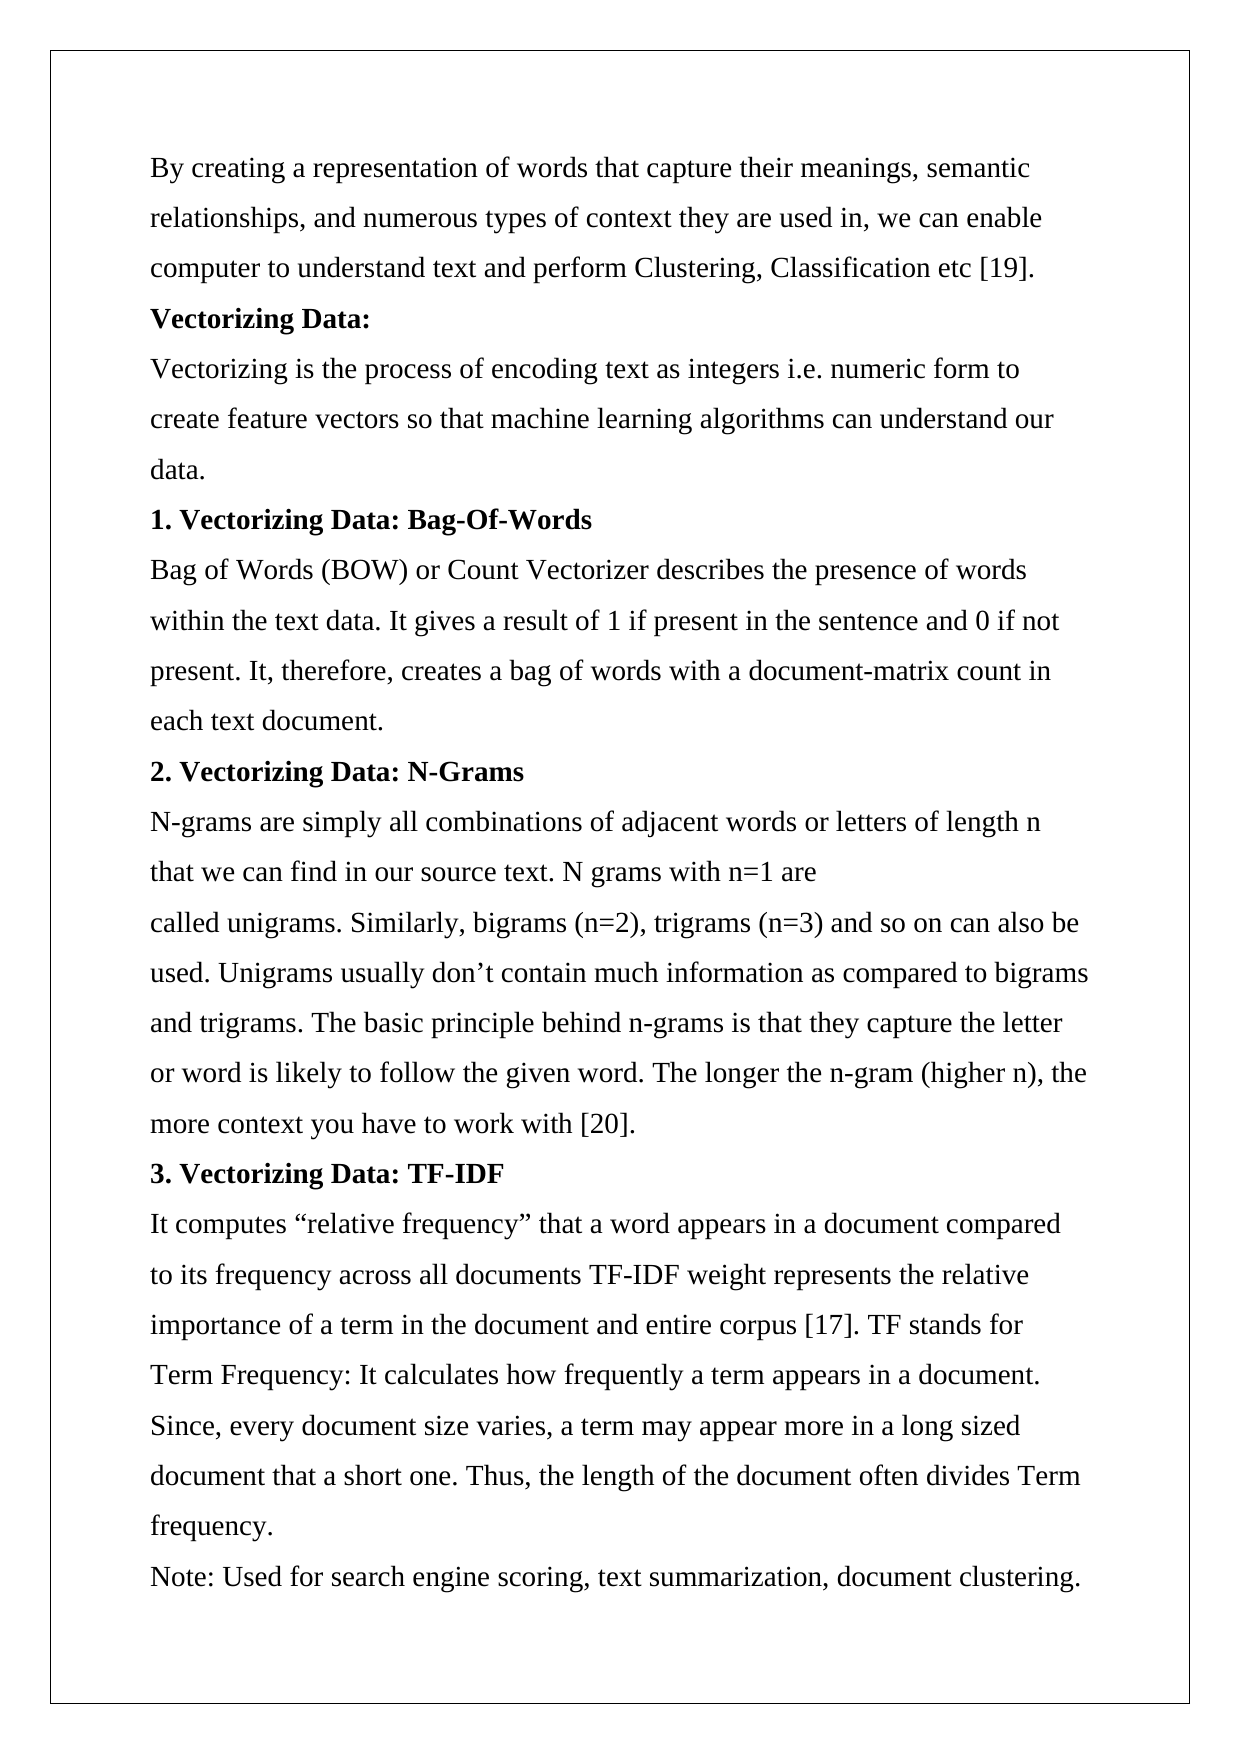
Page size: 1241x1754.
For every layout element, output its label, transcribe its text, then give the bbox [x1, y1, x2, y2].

text By creating a representation of words that capture their meanings, semantic relationships, and numerous types of context they are used in, we can enable computer to understand text and perform Clustering, Classification etc [19]. [150, 150, 1090, 284]
text 2. Vectorizing Data: N-Grams [150, 754, 1090, 787]
text Bag of Words (BOW) or Count Vectorizer describes the presence of words within the text data. It gives a result of 1 if present in the sentence and 0 if not present. It, therefore, creates a bag of words with a document-matrix count in each text document. [150, 552, 1090, 737]
text N-grams are simply all combinations of adjacent words or letters of length n that we can find in our source text. N grams with n=1 are [150, 804, 1090, 888]
text 1. Vectorizing Data: Bag-Of-Words [150, 502, 1090, 536]
text Note: Used for search engine scoring, text summarization, document clustering. [150, 1559, 1090, 1592]
text Vectorizing Data: [150, 301, 1090, 334]
text It computes “relative frequency” that a word appears in a document compared to its frequency across all documents TF-IDF weight represents the relative importance of a term in the document and entire corpus [17]. TF stands for Term Frequency: It calculates how frequently a term appears in a document. Since, every document size varies, a term may appear more in a long sized document that a short one. Thus, the length of the document often divides Term frequency. [150, 1207, 1090, 1542]
text 3. Vectorizing Data: TF-IDF [150, 1156, 1090, 1190]
text Vectorizing is the process of encoding text as integers i.e. numeric form to create feature vectors so that machine learning algorithms can understand our data. [150, 351, 1090, 485]
text called unigrams. Similarly, bigrams (n=2), trigrams (n=3) and so on can also be used. Unigrams usually don’t contain much information as compared to bigrams and trigrams. The basic principle behind n-grams is that they capture the letter or word is likely to follow the given word. The longer the n-gram (higher n), the more context you have to work with [20]. [150, 905, 1090, 1139]
